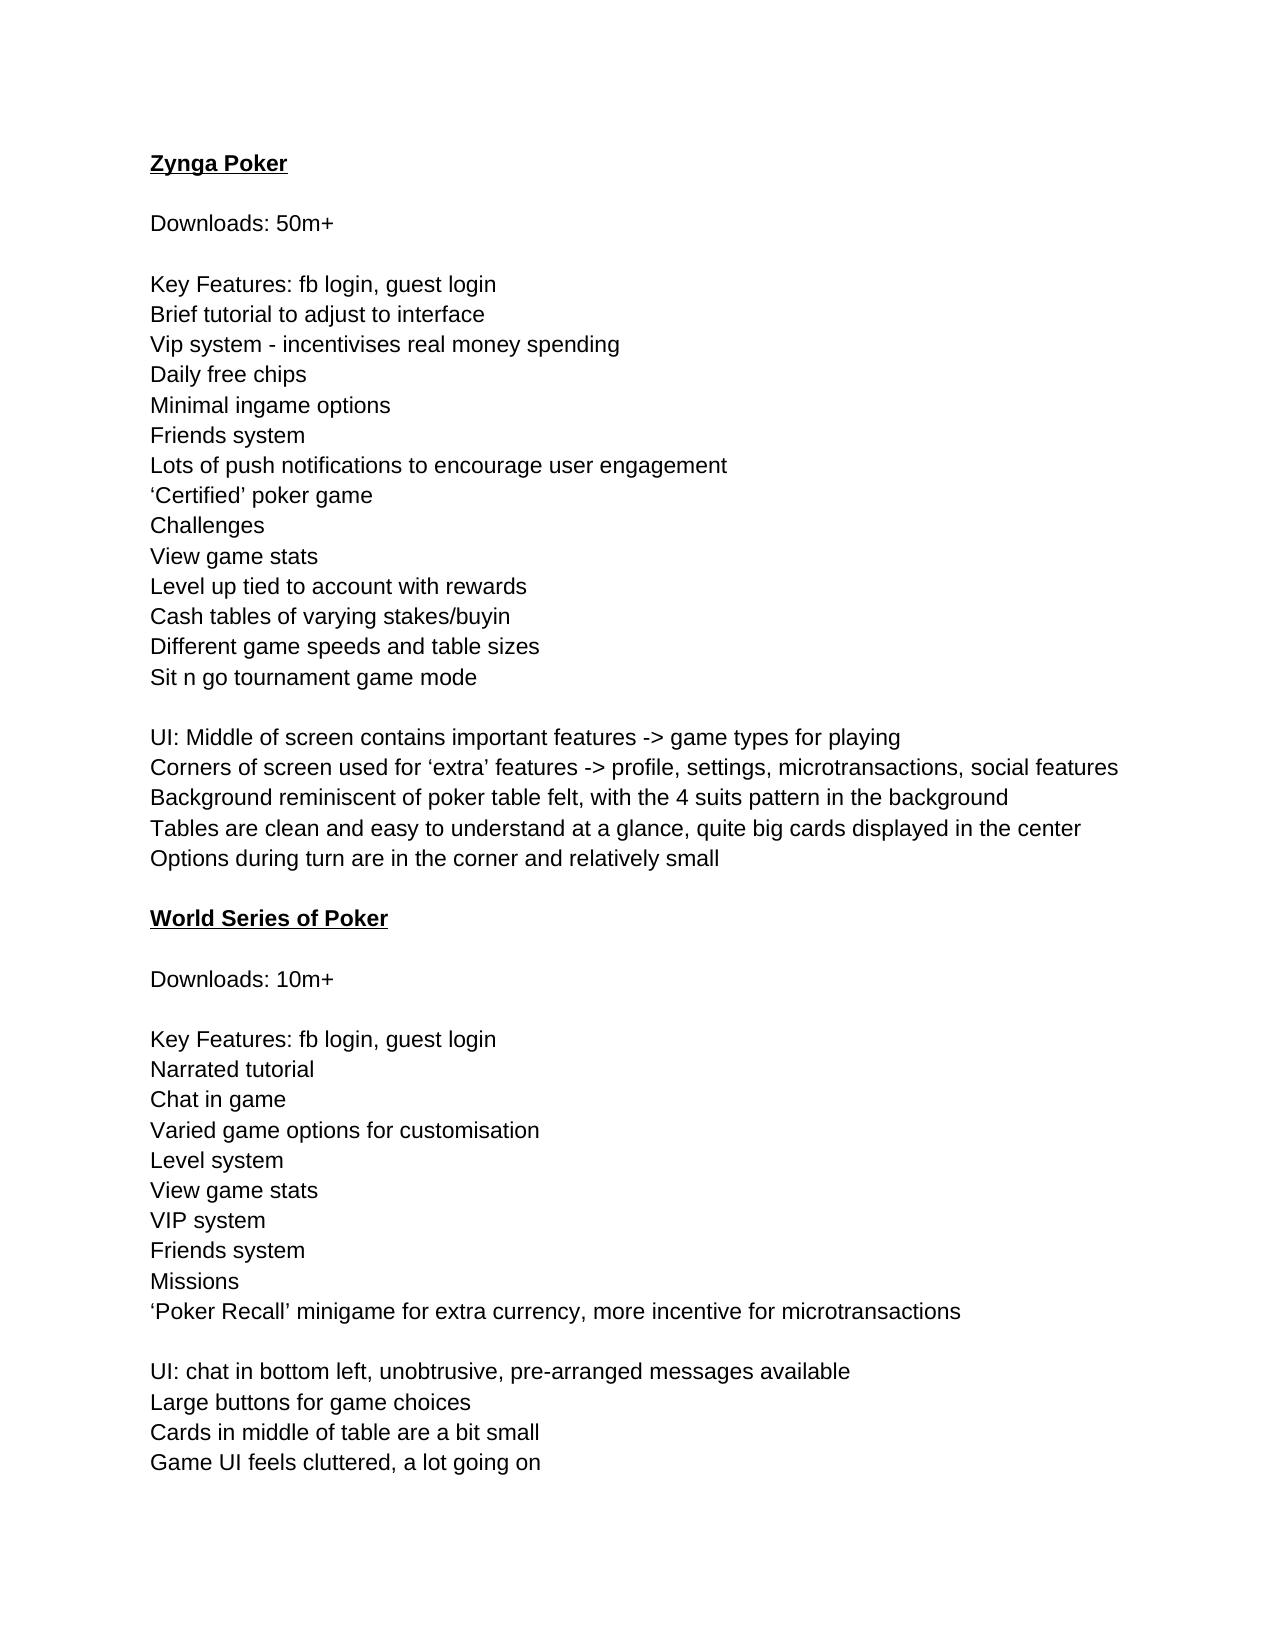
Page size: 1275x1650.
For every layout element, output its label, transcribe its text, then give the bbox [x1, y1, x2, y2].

text Level system [150, 1147, 1125, 1173]
text Cards in middle of table are a bit small [150, 1419, 1125, 1445]
text VIP system [150, 1207, 1125, 1234]
text Narrated tutorial [150, 1056, 1125, 1083]
text Varied game options for customisation [150, 1117, 1125, 1143]
text Corners of screen used for ‘extra’ features -> profile, settings, microtransactions, social features [150, 754, 1125, 781]
text ‘Poker Recall’ minigame for extra currency, more incentive for microtransactions [150, 1298, 1125, 1324]
text Downloads: 50m+ [150, 210, 1125, 237]
text Downloads: 10m+ [150, 966, 1125, 992]
text Missions [150, 1268, 1125, 1294]
text Game UI feels cluttered, a lot going on [150, 1449, 1125, 1475]
text Friends system [150, 1237, 1125, 1264]
text Challenges [150, 512, 1125, 539]
text Daily free chips [150, 361, 1125, 388]
text Key Features: fb login, guest login [150, 1026, 1125, 1052]
text World Series of Poker [150, 905, 1125, 932]
text Large buttons for game choices [150, 1388, 1125, 1415]
text Sit n go tournament game mode [150, 663, 1125, 690]
text Cash tables of varying stakes/buyin [150, 603, 1125, 629]
text Options during turn are in the corner and relatively small [150, 845, 1125, 871]
text Minimal ingame options [150, 392, 1125, 418]
text Chat in game [150, 1086, 1125, 1113]
text Level up tied to account with rewards [150, 573, 1125, 599]
text Brief tutorial to adjust to interface [150, 301, 1125, 327]
text Friends system [150, 422, 1125, 448]
text UI: chat in bottom left, unobtrusive, pre-arranged messages available [150, 1358, 1125, 1385]
text Lots of push notifications to encourage user engagement [150, 452, 1125, 478]
text Key Features: fb login, guest login [150, 271, 1125, 297]
text View game stats [150, 543, 1125, 569]
text Background reminiscent of poker table felt, with the 4 suits pattern in the background [150, 784, 1125, 811]
text Zynga Poker [150, 150, 1125, 176]
text UI: Middle of screen contains important features -> game types for playing [150, 724, 1125, 750]
text ‘Certified’ poker game [150, 482, 1125, 509]
text Different game speeds and table sizes [150, 633, 1125, 660]
text View game stats [150, 1177, 1125, 1203]
text Vip system - incentivises real money spending [150, 331, 1125, 358]
text Tables are clean and easy to understand at a glance, quite big cards displayed in the center [150, 814, 1125, 841]
